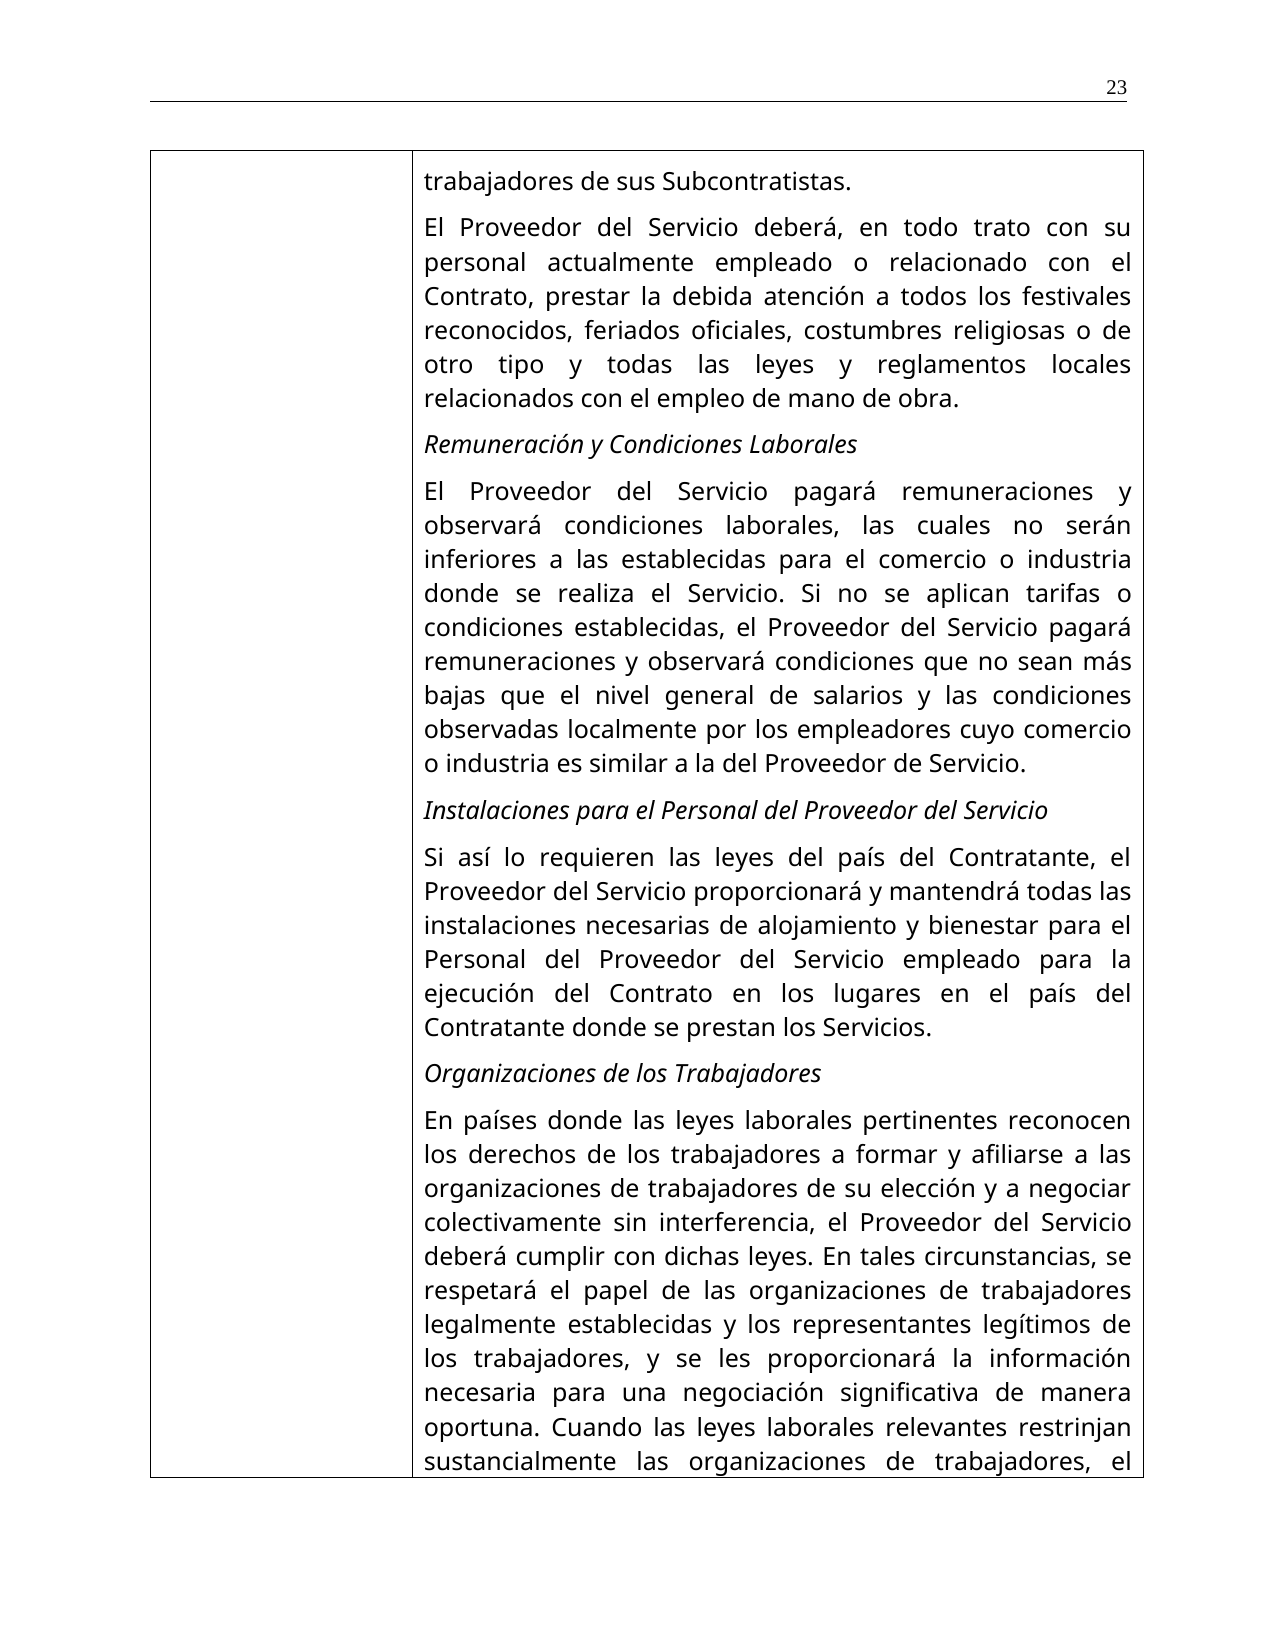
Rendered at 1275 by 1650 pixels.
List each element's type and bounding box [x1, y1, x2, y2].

table_cell [151, 151, 412, 1477]
table_cell [413, 151, 1143, 1477]
